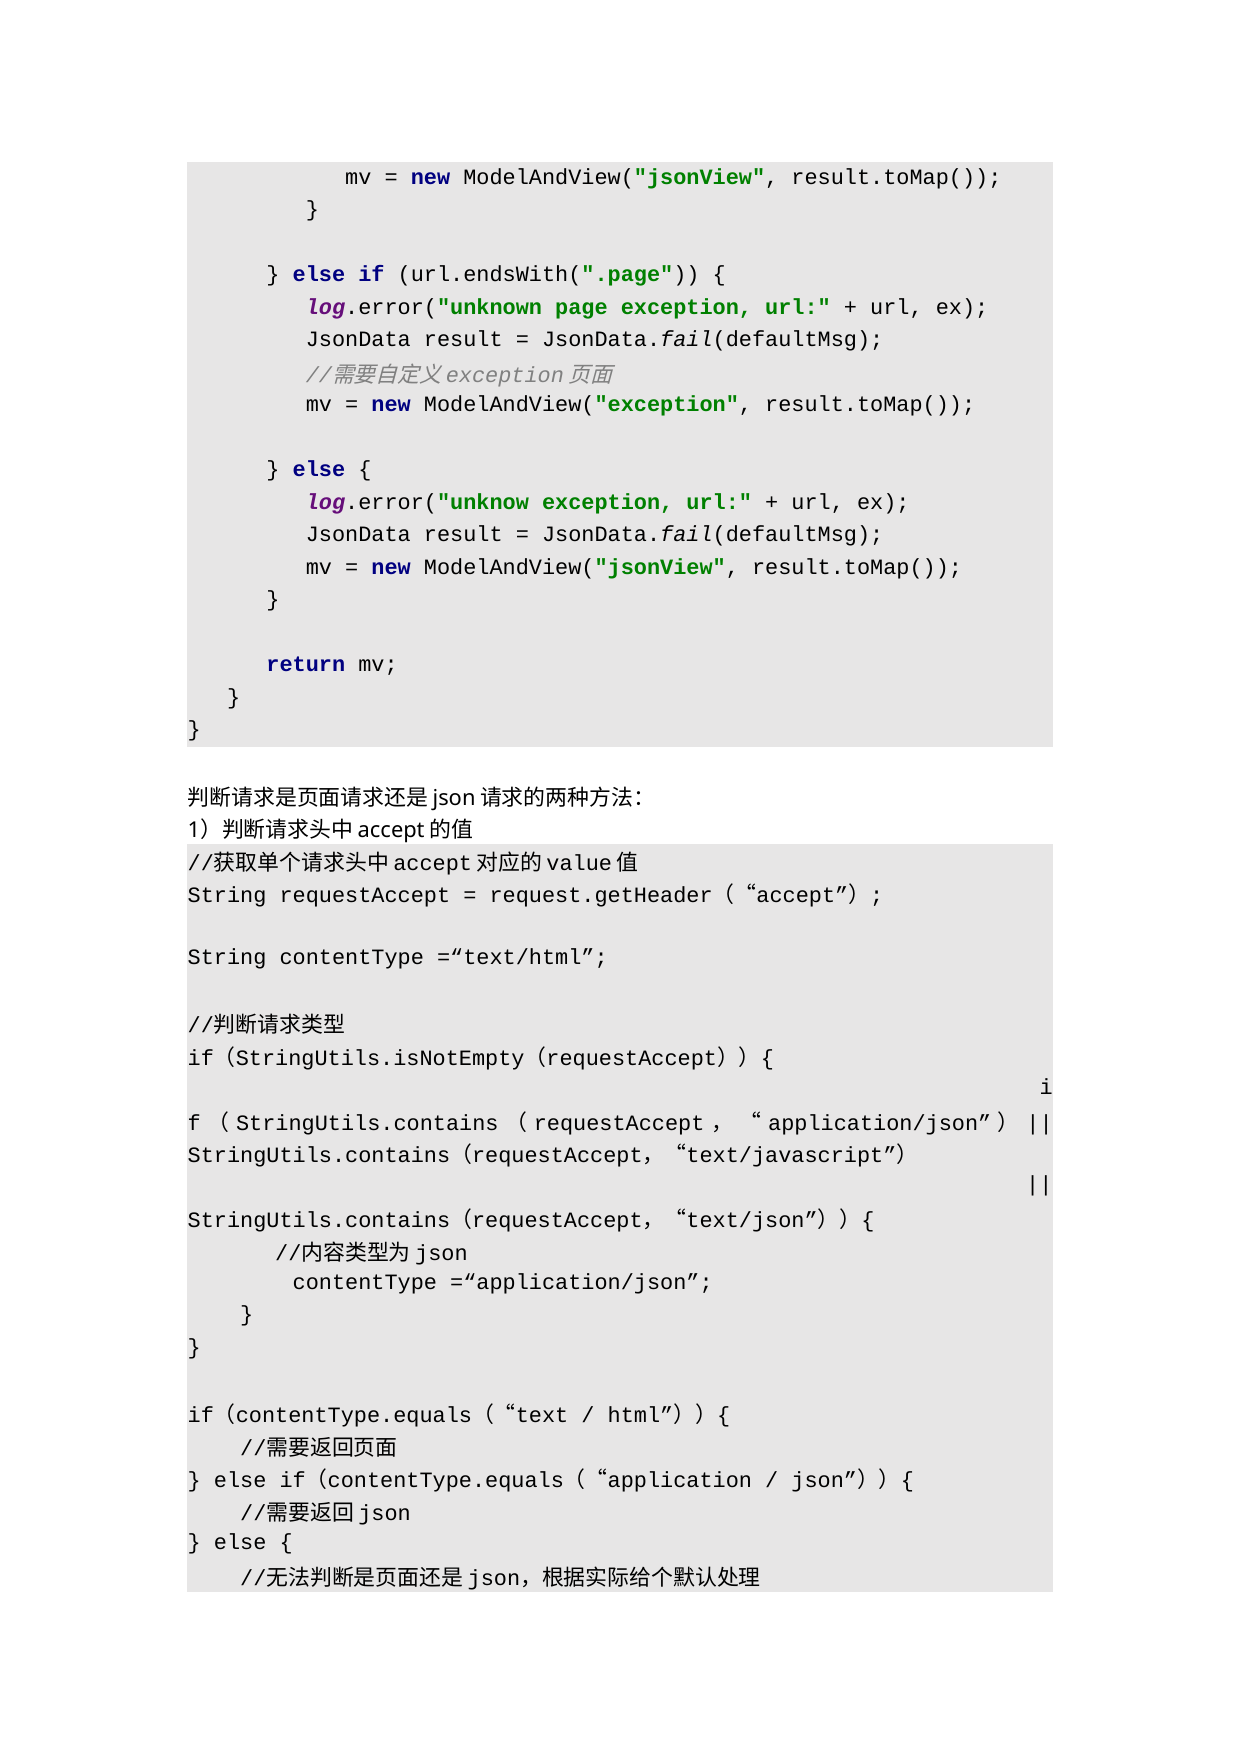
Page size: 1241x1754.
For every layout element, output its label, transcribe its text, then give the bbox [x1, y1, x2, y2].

text //判断请求类型 [187, 1007, 1053, 1039]
text if（StringUtils.contains（requestAccept，“application/json”）|| StringUtils.contains（requestAccept，“text/javascript”） [187, 1072, 1053, 1169]
text 判断请求是页面请求还是json请求的两种方法： [187, 779, 1053, 812]
text } [187, 1299, 1053, 1332]
text || StringUtils.contains（requestAccept，“text/json”））{ [187, 1169, 1053, 1234]
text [187, 162, 1053, 747]
text contentType =“application/json”; [187, 1267, 1053, 1299]
text String contentType =“text/html”; [187, 942, 1053, 974]
text 1）判断请求头中accept的值 [187, 812, 1053, 844]
text String requestAccept = request.getHeader（“accept”）; [187, 877, 1053, 909]
text if（contentType.equals（“text / html”））{ [187, 1397, 1053, 1429]
text } else if（contentType.equals（“application / json”））{ [187, 1462, 1053, 1494]
text //需要返回json [187, 1494, 1053, 1527]
text //无法判断是页面还是json，根据实际给个默认处理 [187, 1559, 1053, 1592]
text //内容类型为json [187, 1234, 1053, 1267]
text //获取单个请求头中accept对应的value值 [187, 844, 1053, 877]
text if（StringUtils.isNotEmpty（requestAccept））{ [187, 1039, 1053, 1072]
text } else { [187, 1527, 1053, 1559]
text //需要返回页面 [187, 1429, 1053, 1462]
text } [187, 1332, 1053, 1364]
